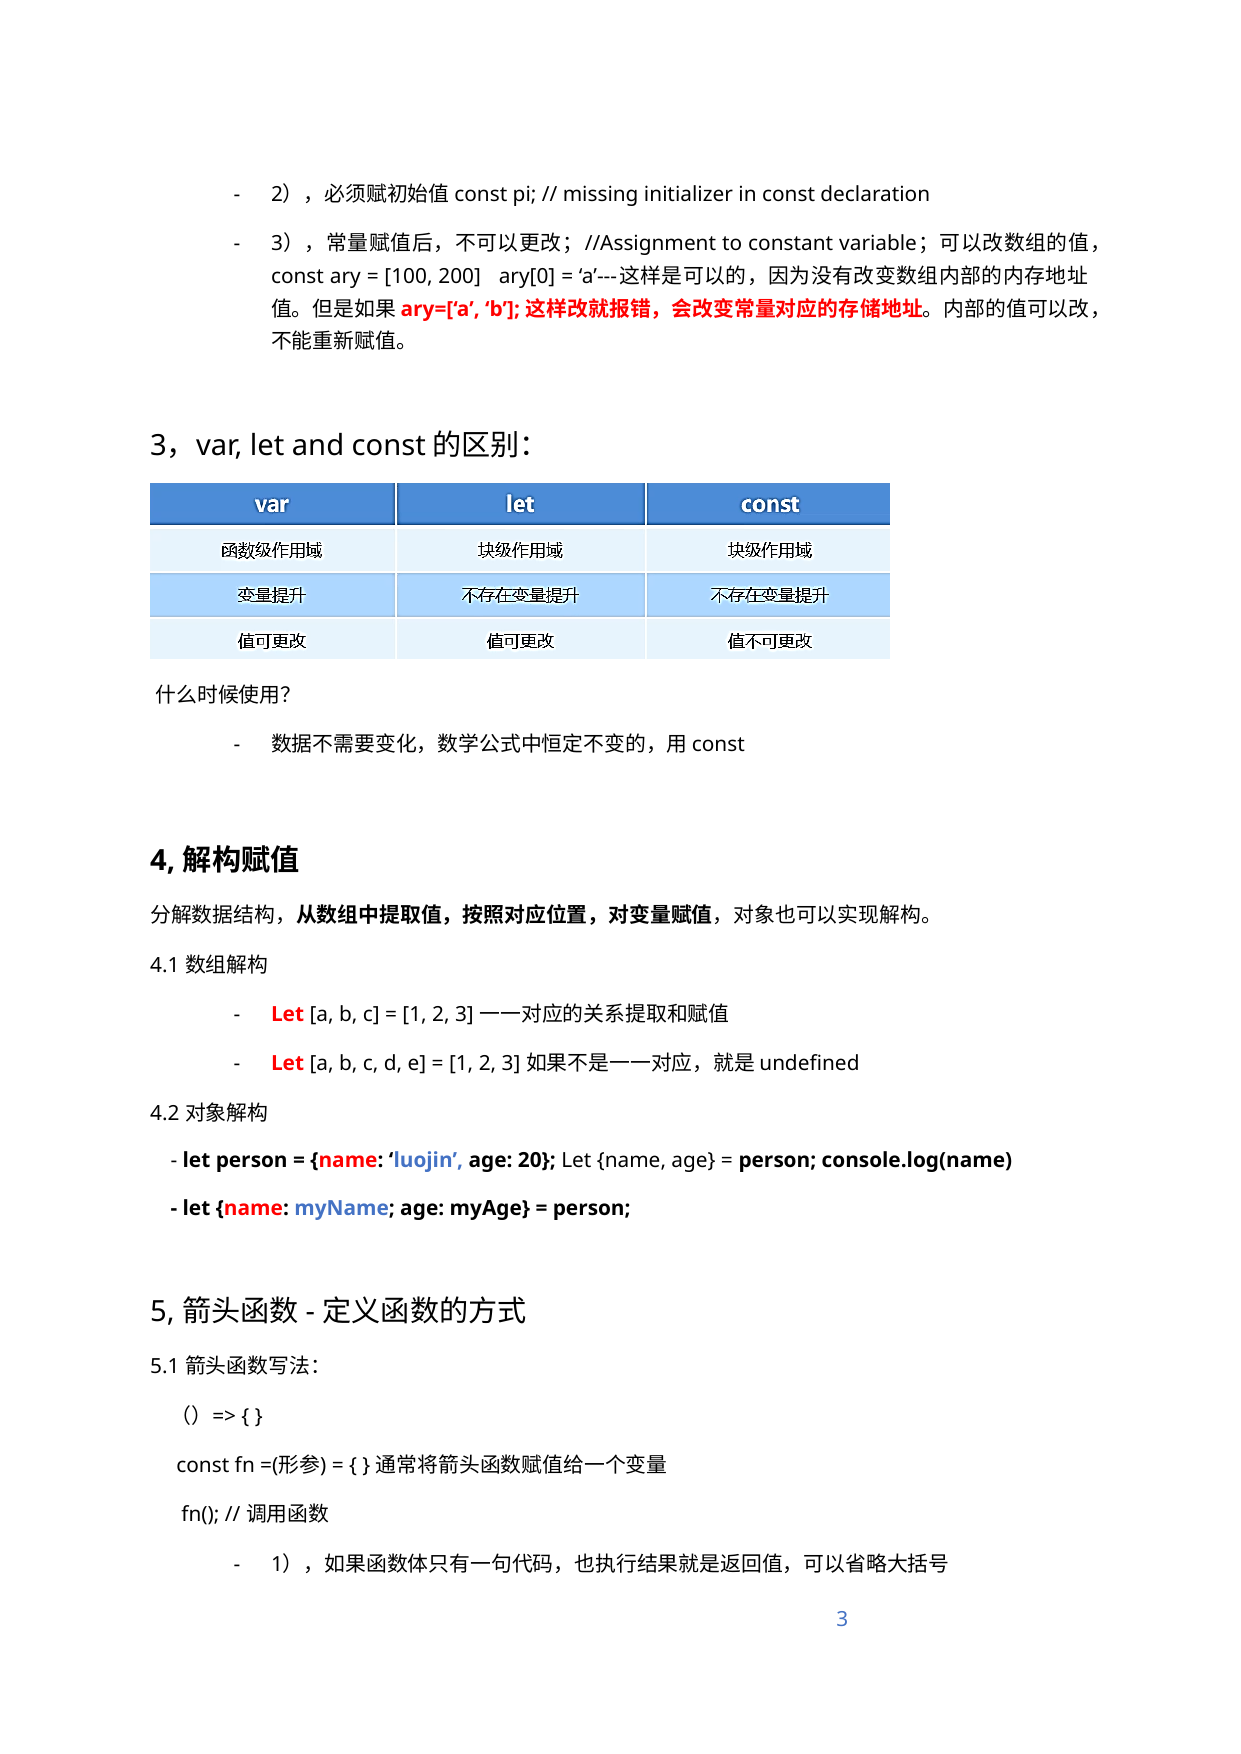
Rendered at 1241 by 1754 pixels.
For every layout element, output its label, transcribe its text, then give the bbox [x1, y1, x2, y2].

picture [150, 483, 890, 659]
text fn(); // 调用函数 [150, 1498, 1090, 1528]
subtitle 4.2 对象解构 [150, 1096, 1090, 1126]
subtitle 4, 解构赋值 [150, 836, 1090, 878]
text 分解数据结构，从数组中提取值，按照对应位置，对变量赋值，对象也可以实现解构。 [150, 898, 1090, 929]
subtitle 4.1 数组解构 [150, 948, 1090, 978]
text - let {name: myName; age: myAge} = person; [150, 1193, 1090, 1221]
text 什么时候使用？ [150, 678, 1090, 708]
subtitle 5.1 箭头函数写法： [150, 1349, 1090, 1380]
list 1），如果函数体只有一句代码，也执行结果就是返回值，可以省略大括号 [233, 1547, 1090, 1577]
text - let person = {name: ‘luojin’, age: 20}; Let {name, age} = person; console.log(name) [150, 1145, 1090, 1174]
list 3），常量赋值后，不可以更改；//Assignment to constant variable；可以改数组的值，const ary = [100, 200] ary[0] = ‘a’---这样是可以的，因为没有改变数组内部的内存地址值。但是如果ary=[‘a’, ‘b’]; 这样改就报错，会改变常量对应的存储地址。内部的值可以改，不能重新赋值。 [233, 227, 1090, 355]
text const fn =(形参) = { } 通常将箭头函数赋值给一个变量 [150, 1448, 1090, 1479]
list 数据不需要变化，数学公式中恒定不变的，用const [233, 727, 1090, 758]
list Let [a, b, c, d, e] = [1, 2, 3] 如果不是一一对应，就是undefined [233, 1047, 1090, 1077]
text （）=> { } [150, 1399, 1090, 1429]
list 2），必须赋初始值 const pi; // missing initializer in const declaration [233, 177, 1090, 207]
list Let [a, b, c] = [1, 2, 3] 一一对应的关系提取和赋值 [233, 997, 1090, 1027]
subtitle 5, 箭头函数 - 定义函数的方式 [150, 1287, 1090, 1329]
subtitle 3，var, let and const的区别： [150, 421, 1090, 464]
